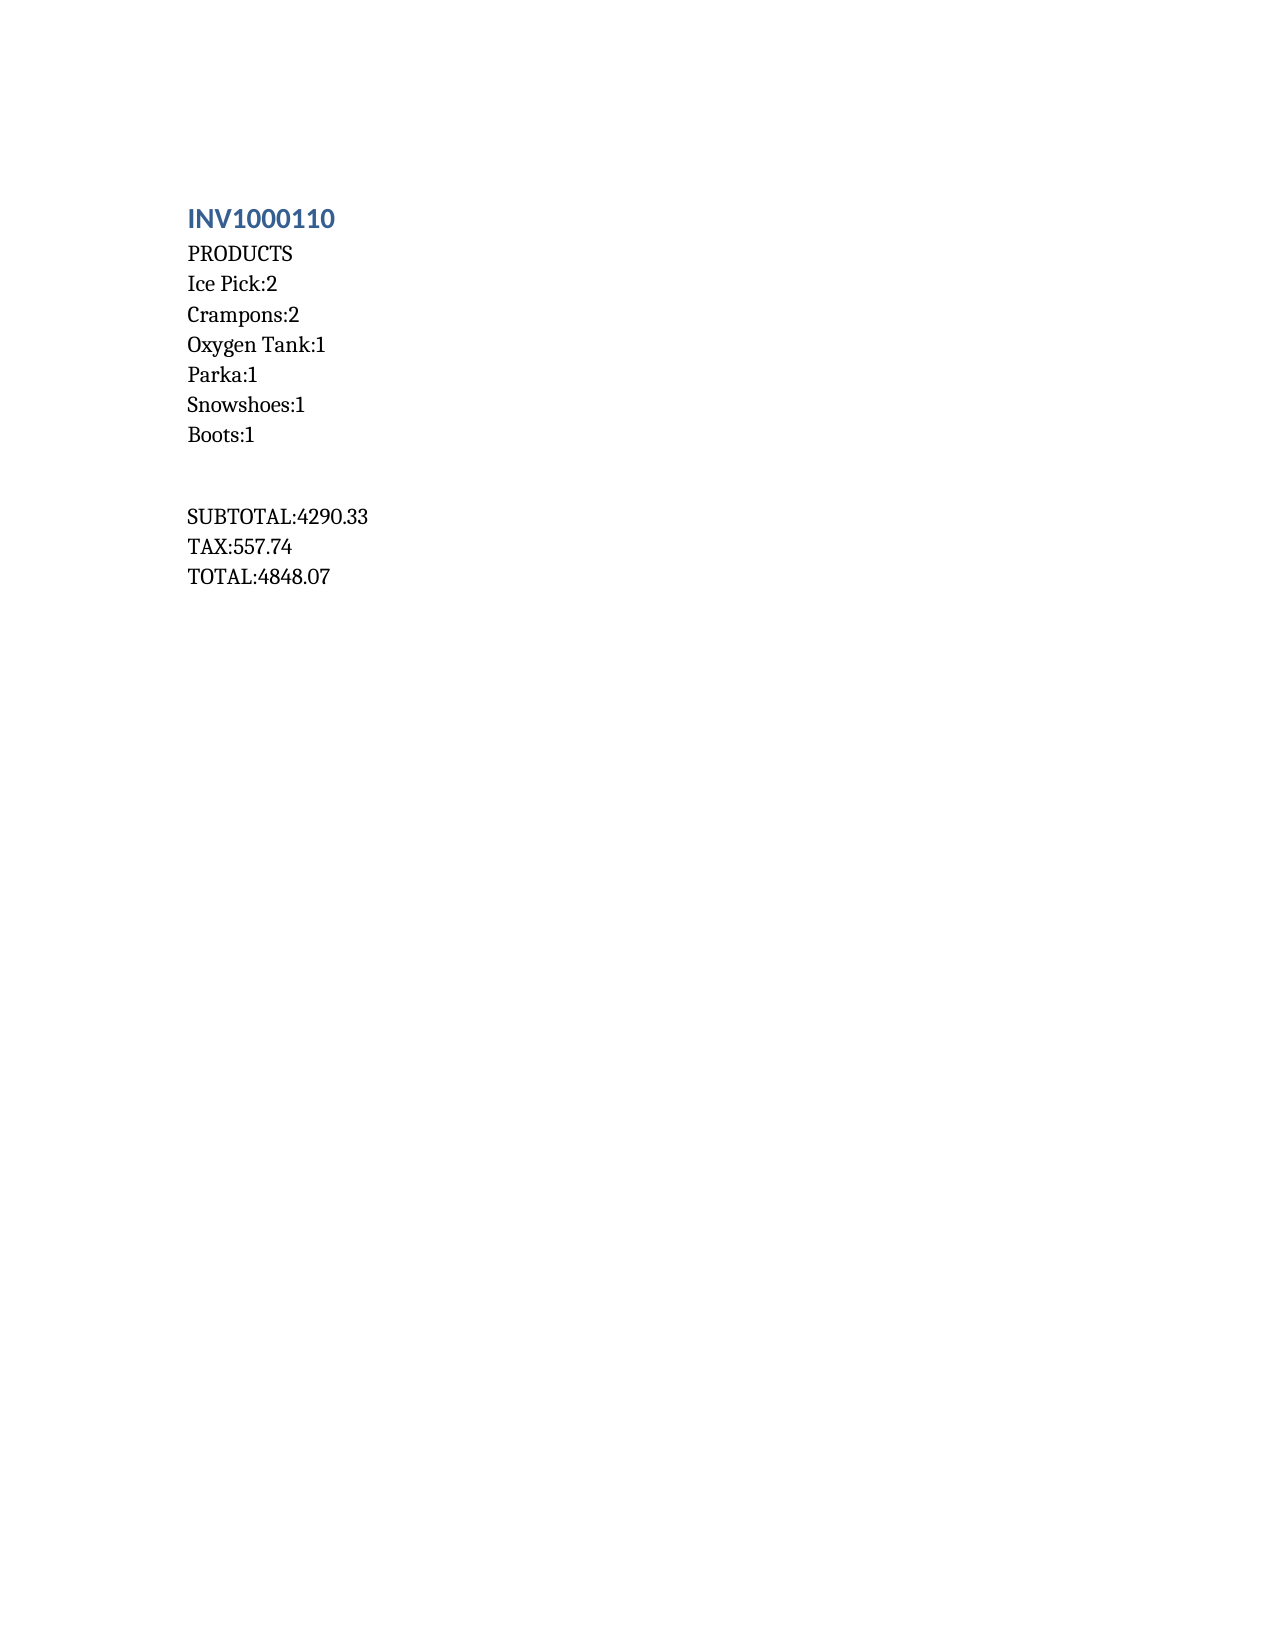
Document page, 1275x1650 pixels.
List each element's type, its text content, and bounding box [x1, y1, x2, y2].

subtitle INV1000110 [187, 200, 1087, 236]
text SUBTOTAL:4290.33 TAX:557.74 TOTAL:4848.07 [187, 503, 1087, 590]
text PRODUCTS Ice Pick:2 Crampons:2 Oxygen Tank:1 Parka:1 Snowshoes:1 Boots:1 [187, 241, 1087, 479]
